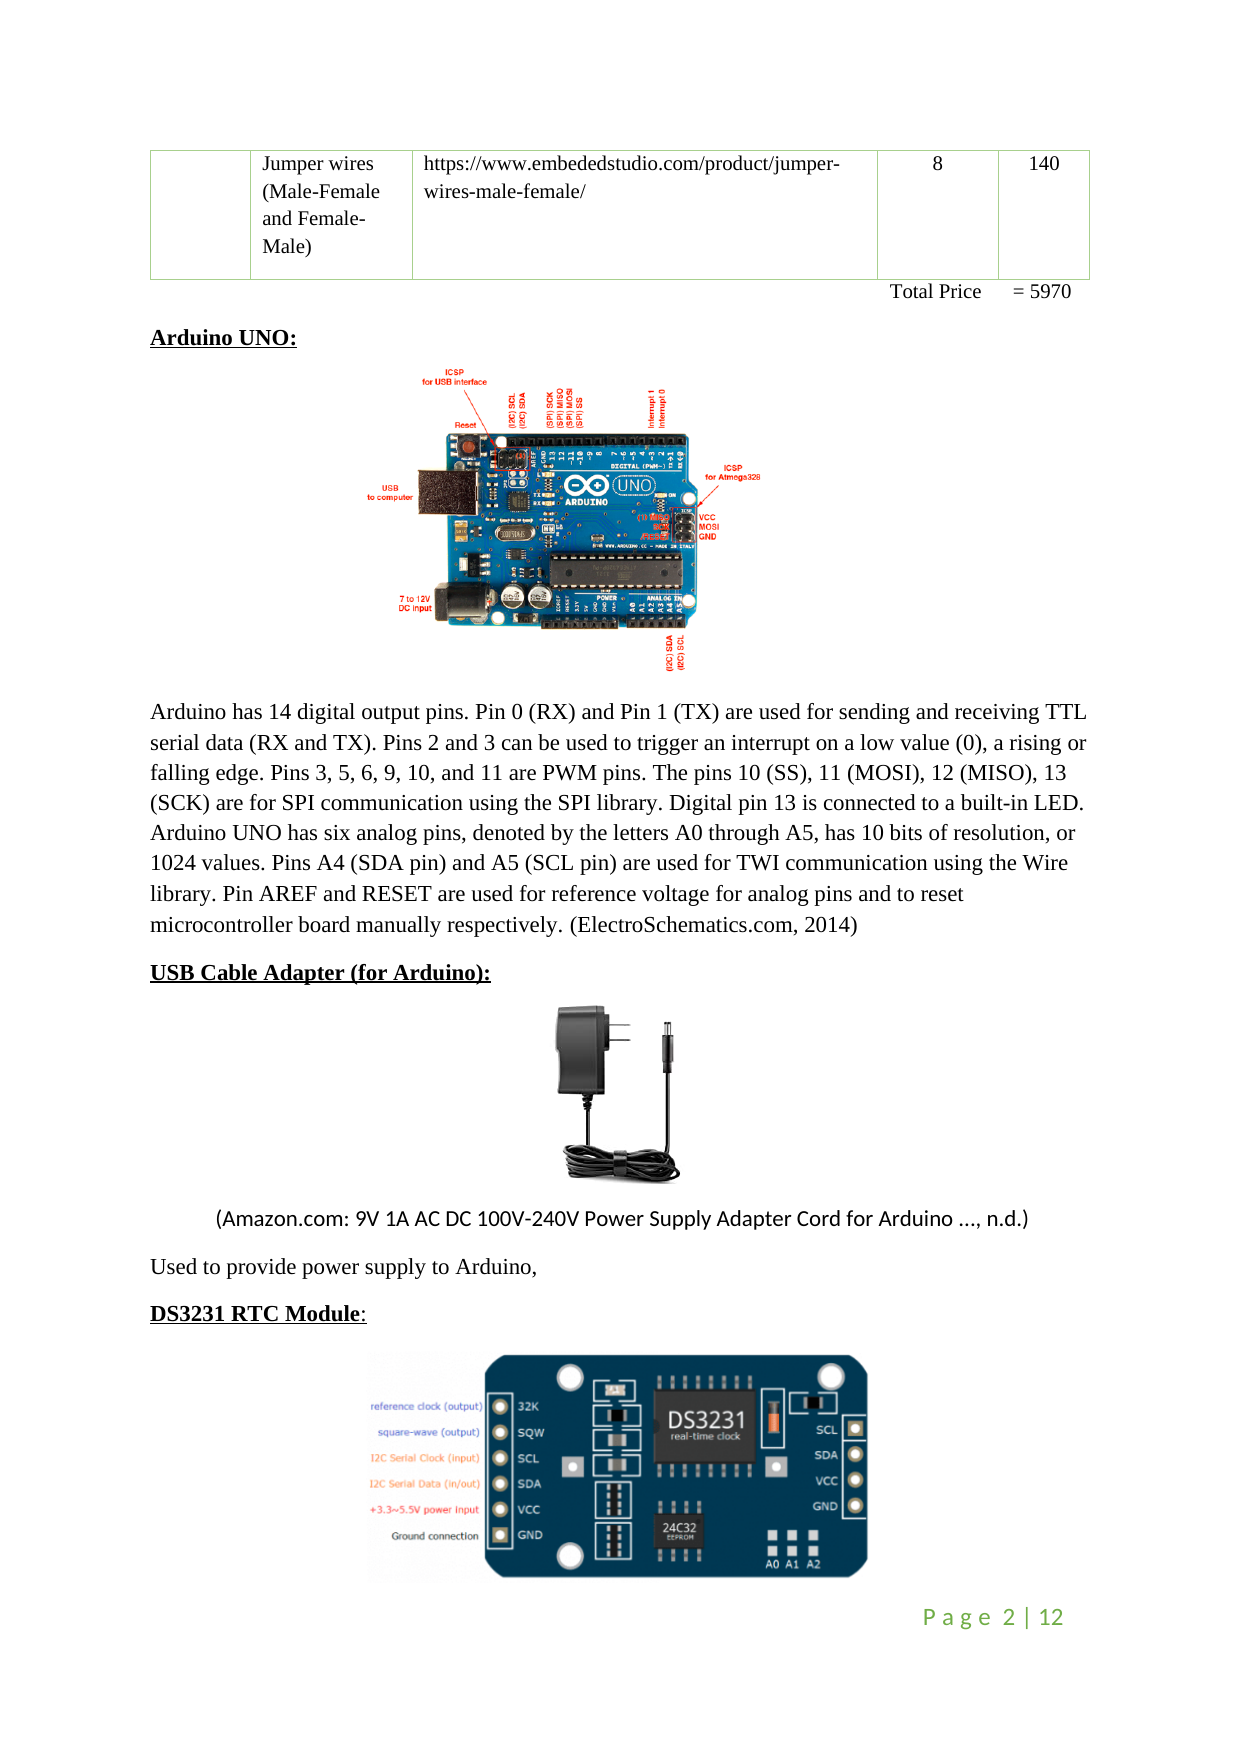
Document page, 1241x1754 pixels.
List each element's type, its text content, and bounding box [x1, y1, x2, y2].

table_cell Jumper wires (Male-Female and Female-Male) [251, 151, 412, 278]
table_cell 8 [878, 151, 998, 278]
text Arduino UNO: [150, 324, 1090, 350]
table_cell 140 [999, 151, 1089, 278]
table_cell https://www.embededstudio.com/product/jumper-wires-male-female/ [413, 151, 877, 278]
text Used to provide power supply to Arduino, [150, 1253, 1090, 1279]
text Total Price = 5970 [150, 280, 1090, 303]
text Arduino has 14 digital output pins. Pin 0 (RX) and Pin 1 (TX) are used for sending and receiving TTL serial data (RX and TX). Pins 2 and 3 can be used to trigger an interrupt on a low value (0), a rising or falling edge. Pins 3, 5, 6, 9, 10, and 11 are PWM pins. The pins 10 (SS), 11 (MOSI), 12 (MISO), 13 (SCK) are for SPI communication using the SPI library. Digital pin 13 is connected to a built-in LED. Arduino UNO has six analog pins, denoted by the letters A0 through A5, has 10 bits of resolution, or 1024 values. Pins A4 (SDA pin) and A5 (SCL pin) are used for TWI communication using the Wire library. Pin AREF and RESET are used for reference voltage for analog pins and to reset microcontroller board manually respectively. [150, 371, 1090, 938]
picture [534, 1005, 706, 1184]
text USB Cable Adapter (for Arduino): [150, 959, 1090, 985]
text DS3231 RTC Module: [150, 1300, 1090, 1326]
picture [363, 1346, 877, 1583]
picture [364, 365, 765, 674]
